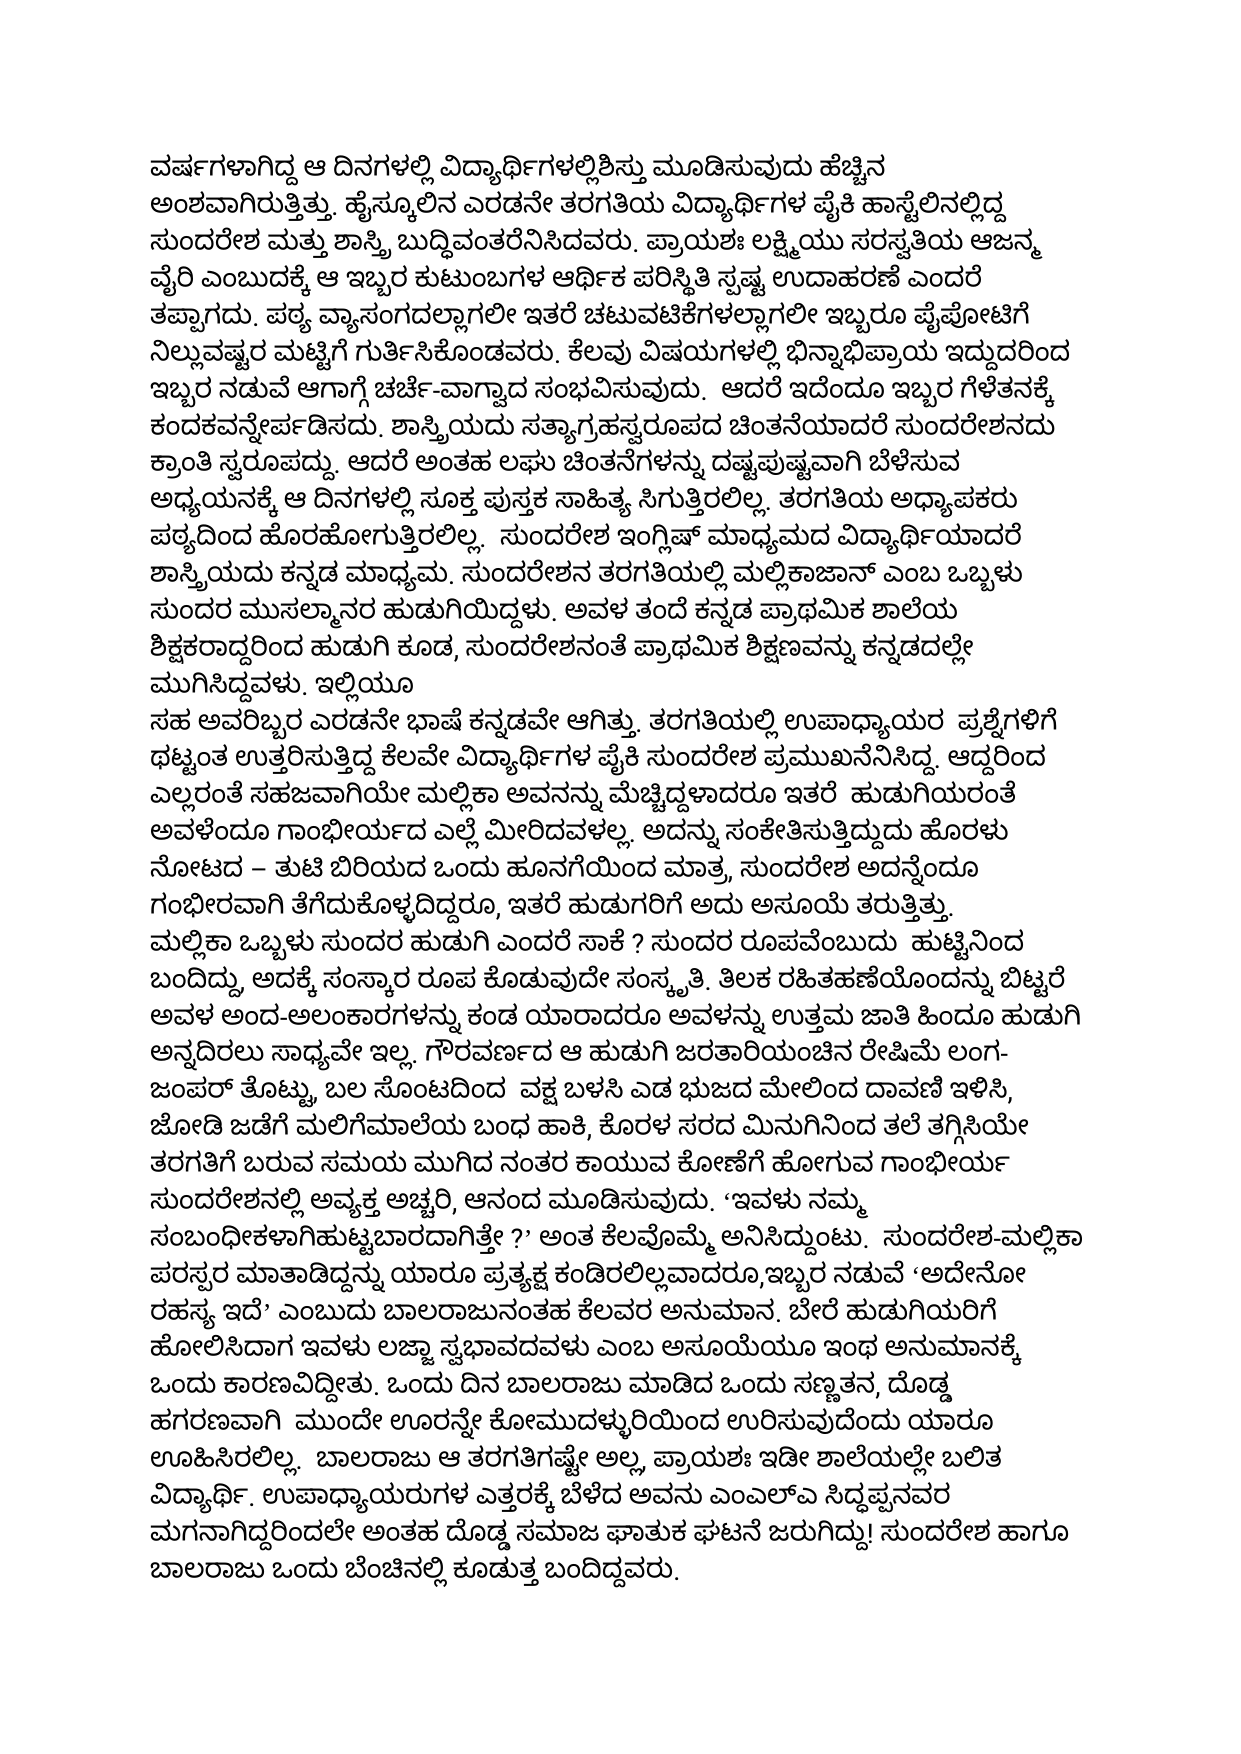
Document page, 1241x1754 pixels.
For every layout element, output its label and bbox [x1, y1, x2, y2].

text [150, 150, 1090, 1588]
